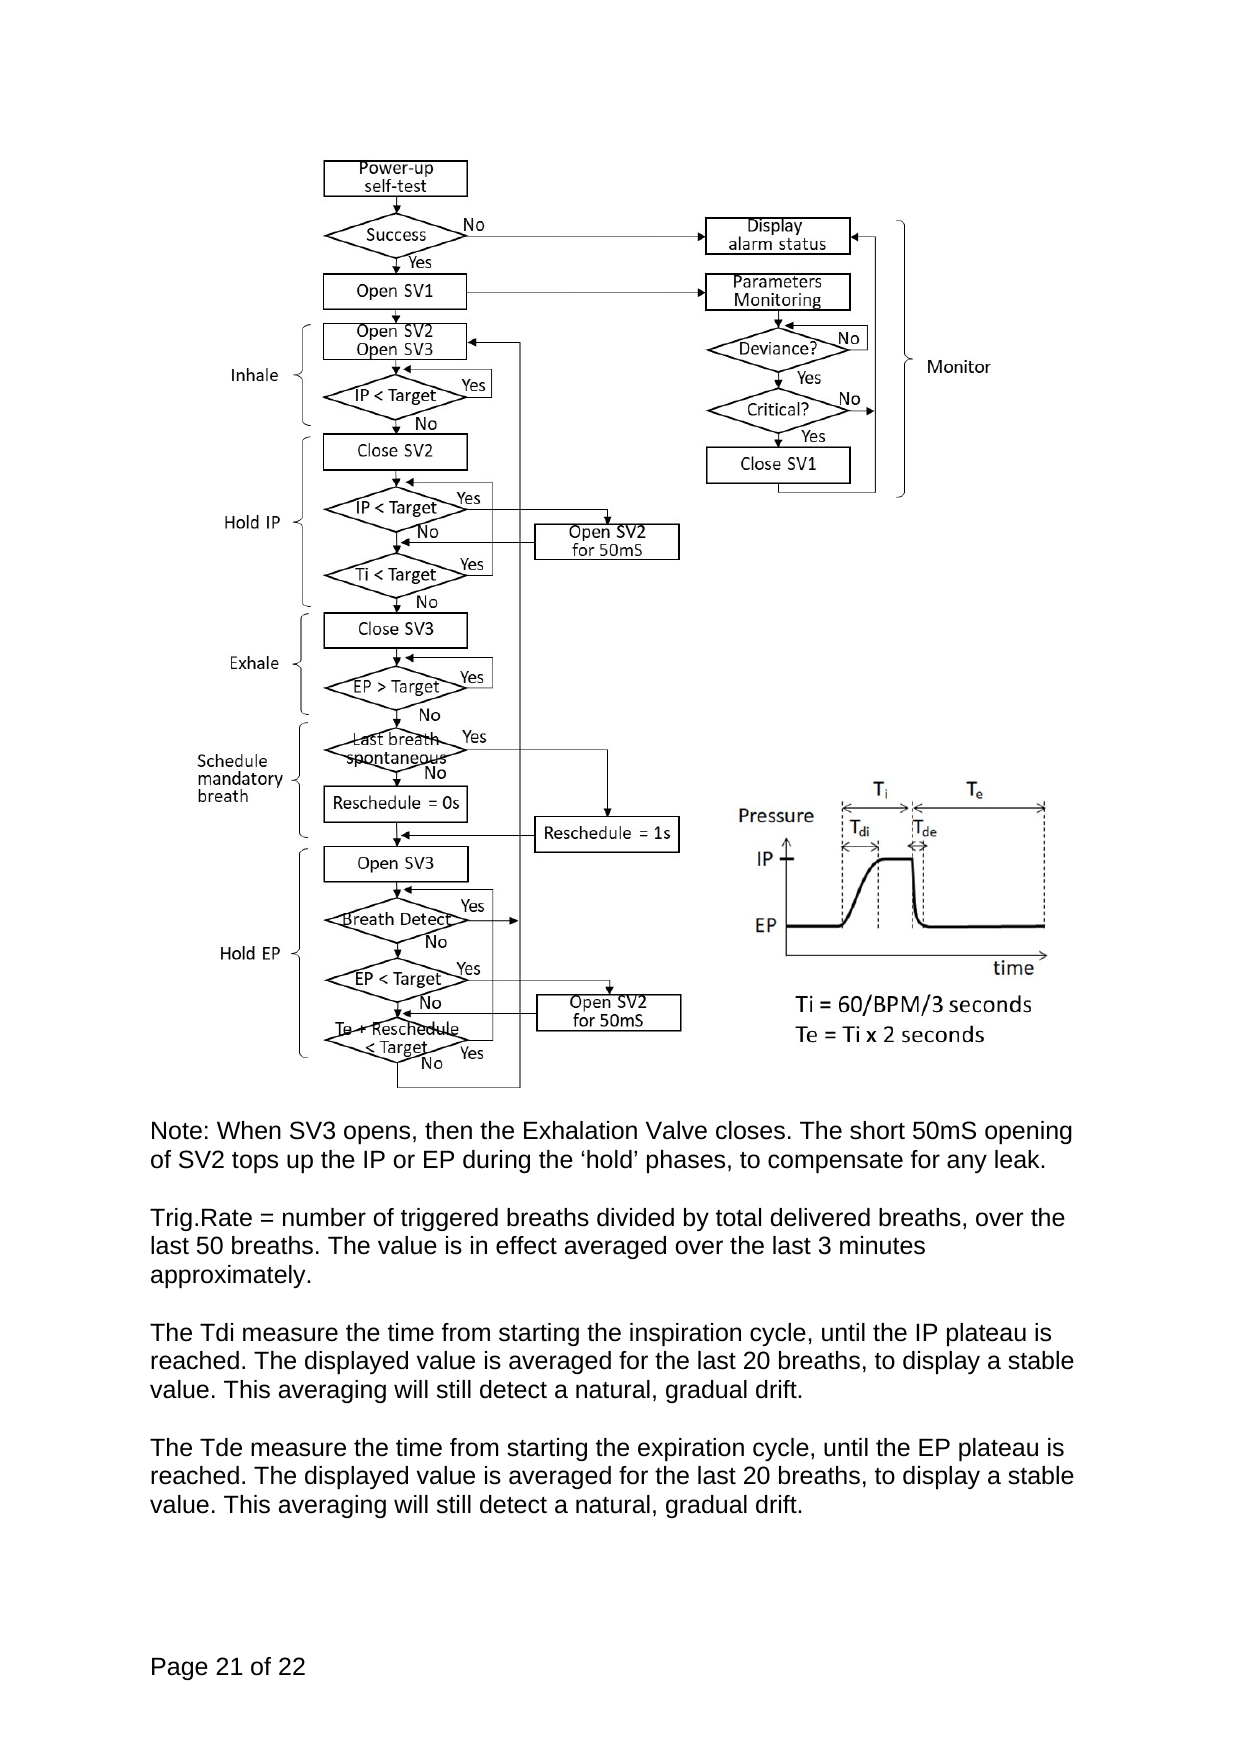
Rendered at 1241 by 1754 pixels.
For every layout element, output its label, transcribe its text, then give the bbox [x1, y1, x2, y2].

text Trig.Rate = number of triggered breaths divided by total delivered breaths, over the last 50 breaths. The value is in effect averaged over the last 3 minutes approximately. [150, 1202, 1090, 1289]
text The Tde measure the time from starting the expiration cycle, until the EP plateau is reached. The displayed value is averaged for the last 20 breaths, to display a stable value. This averaging will still detect a natural, gradual drift. [150, 1432, 1090, 1519]
picture [185, 150, 1055, 1088]
text Note: When SV3 opens, then the Exhalation Valve closes. The short 50mS opening of SV2 tops up the IP or EP during the ‘hold’ phases, to compensate for any leak. [150, 1116, 1090, 1174]
text The Tdi measure the time from starting the inspiration cycle, until the IP plateau is reached. The displayed value is averaged for the last 20 breaths, to display a stable value. This averaging will still detect a natural, gradual drift. [150, 1317, 1090, 1404]
